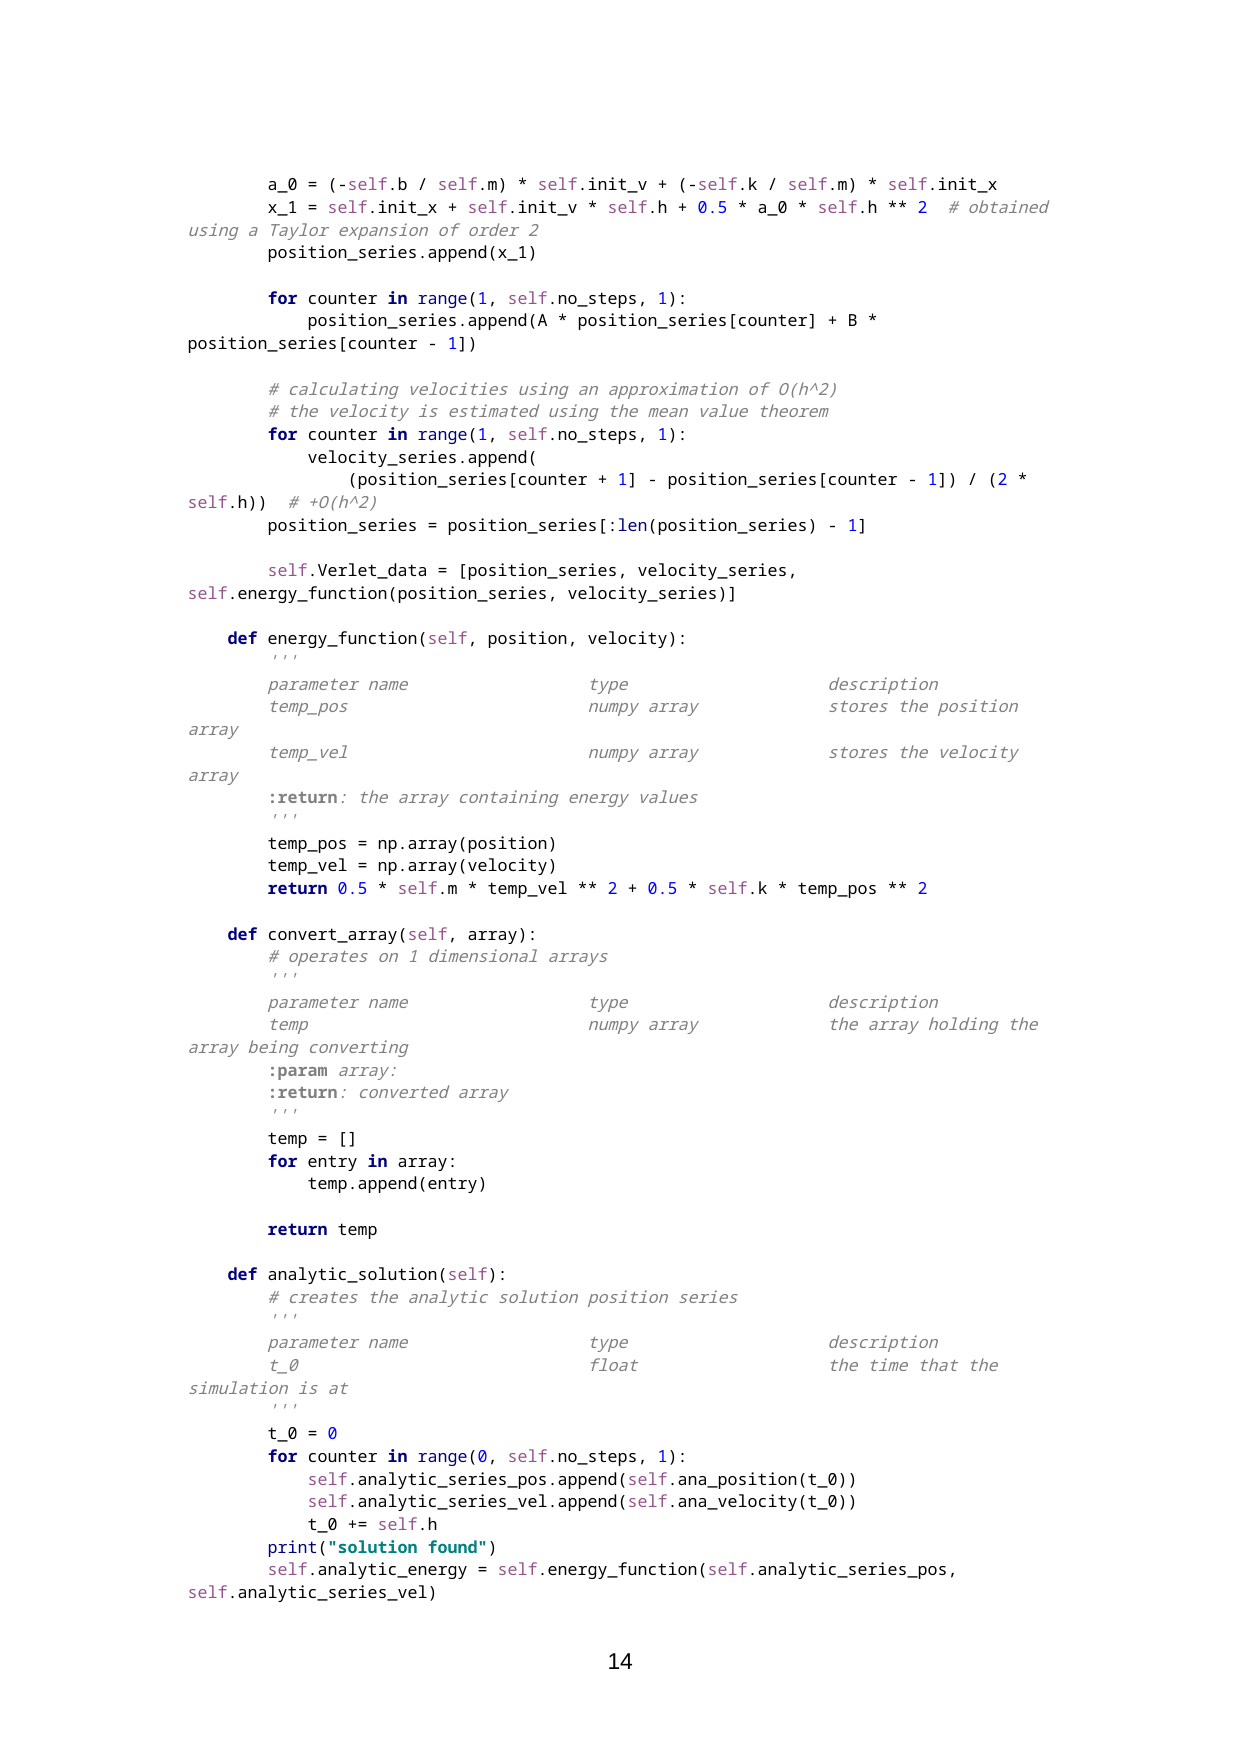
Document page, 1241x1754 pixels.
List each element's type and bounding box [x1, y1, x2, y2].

text [187, 150, 1053, 1603]
